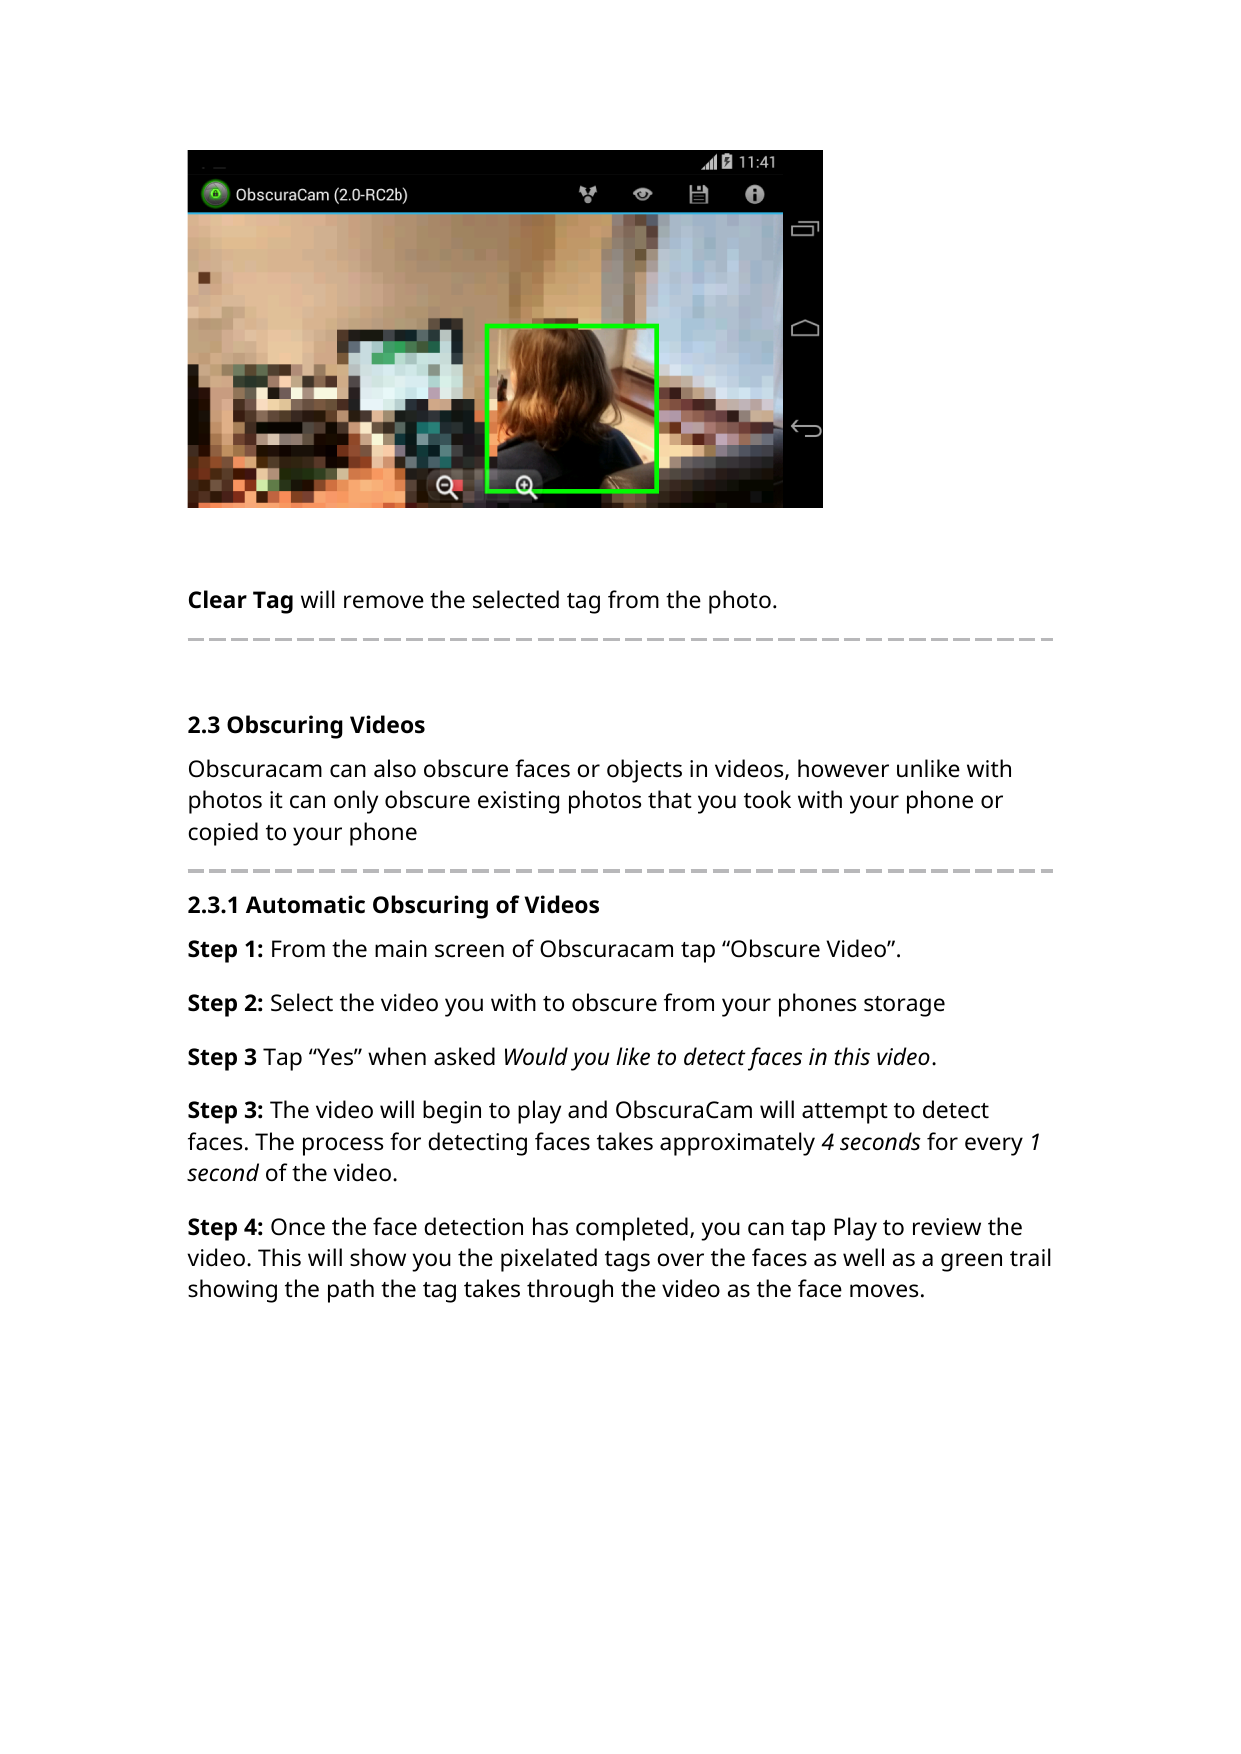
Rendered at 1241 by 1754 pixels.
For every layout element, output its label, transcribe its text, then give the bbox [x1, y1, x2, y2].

subtitle 2.3 Obscuring Videos [187, 689, 1053, 741]
text Obscuracam can also obscure faces or objects in videos, however unlike with photos it can only obscure existing photos that you took with your phone or copied to your phone [187, 753, 1053, 847]
text Step 2: Select the video you with to obscure from your phones storage [187, 987, 1053, 1018]
picture [187, 150, 823, 508]
subtitle 2.3.1 Automatic Obscuring of Videos [187, 869, 1053, 920]
text Step 3 Tap “Yes” when asked Would you like to detect faces in this video. [187, 1040, 1053, 1072]
text Clear Tag will remove the selected tag from the photo. [187, 584, 1053, 615]
text Step 1: From the main screen of Obscuracam tap “Obscure Video”. [187, 933, 1053, 964]
text Step 3: The video will begin to play and ObscuraCam will attempt to detect faces. The process for detecting faces takes approximately 4 seconds for every 1 second of the video. [187, 1094, 1053, 1188]
text Step 4: Once the face detection has completed, you can tap Play to review the video. This will show you the pixelated tags over the faces as well as a green trail showing the path the tag takes through the video as the face moves. [187, 1210, 1053, 1304]
